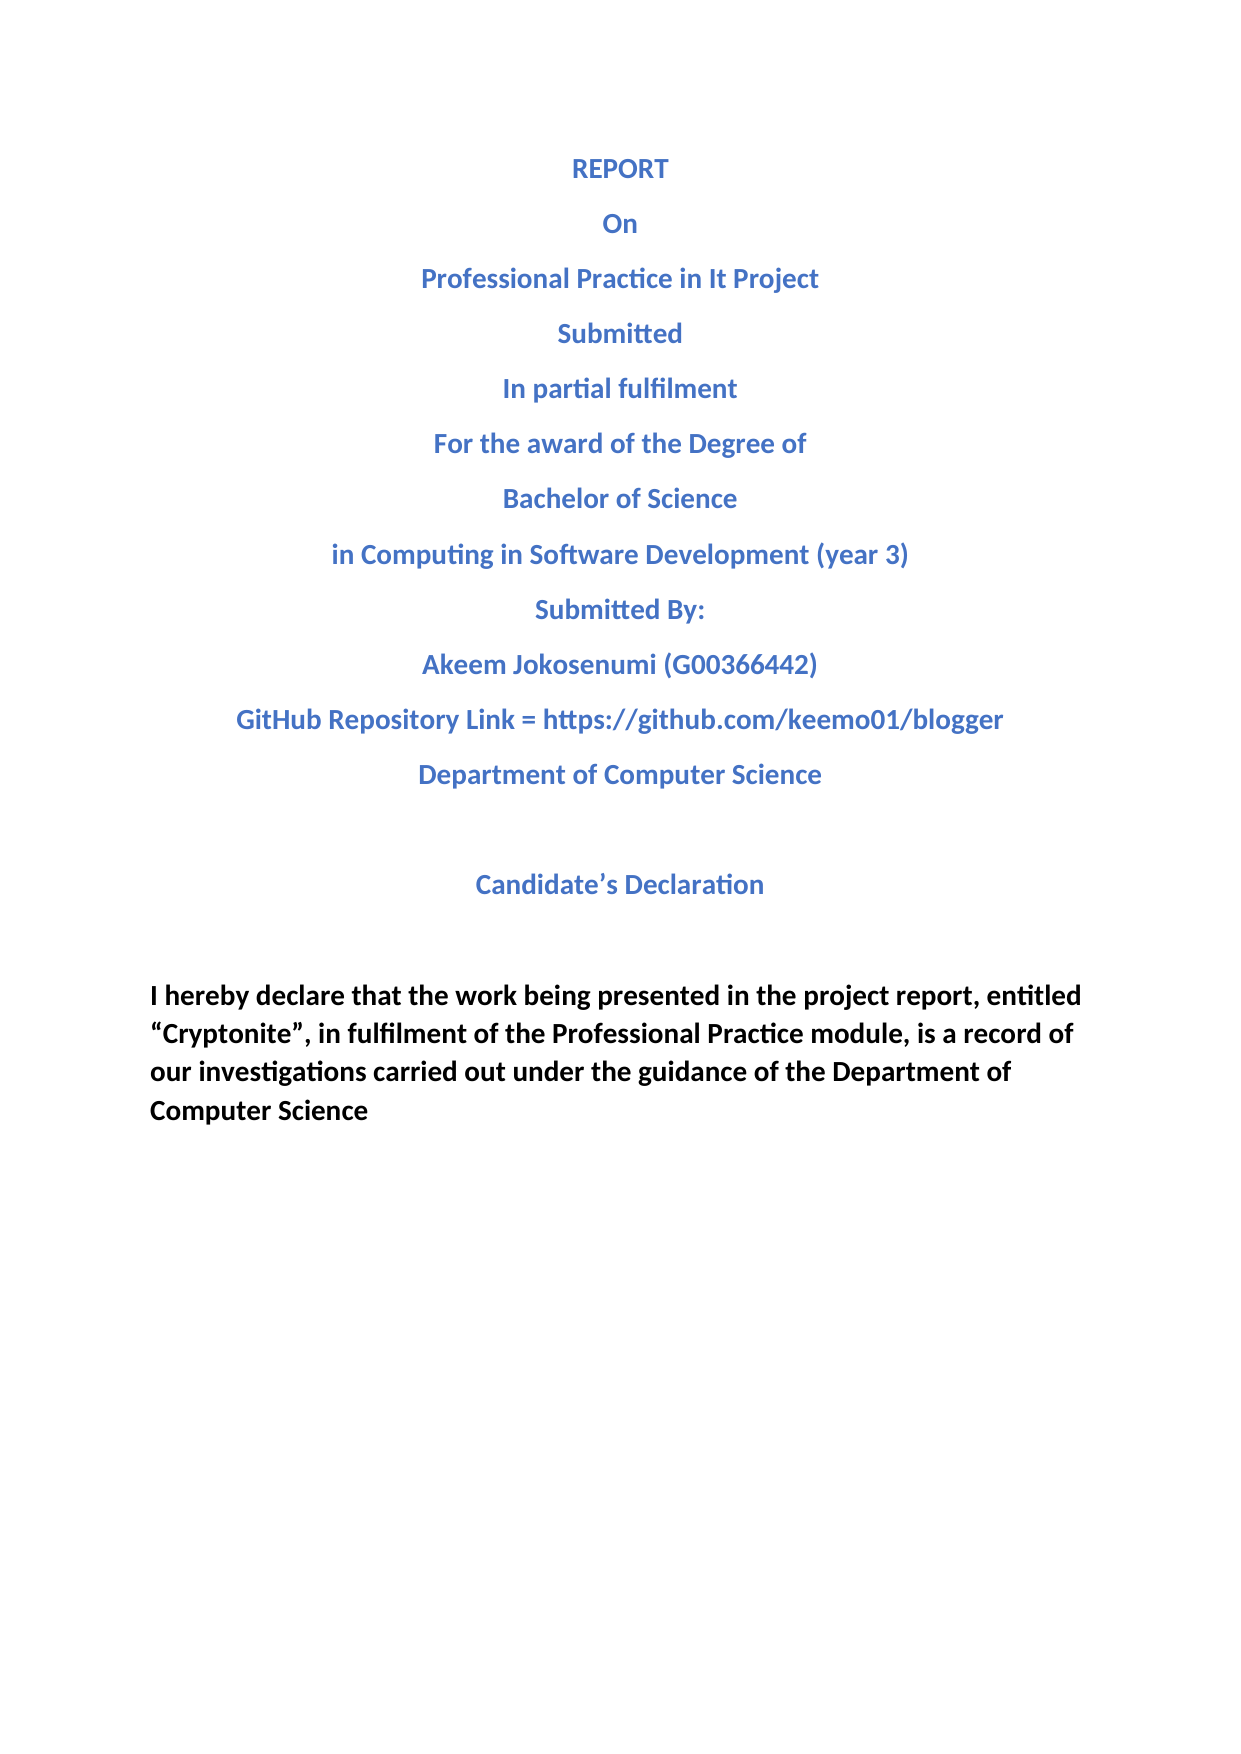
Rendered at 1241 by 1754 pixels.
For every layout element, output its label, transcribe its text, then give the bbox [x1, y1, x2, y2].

text REPORT [150, 150, 1090, 186]
text Submitted [150, 315, 1090, 351]
text Bachelor of Science [150, 481, 1090, 516]
text in Computing in Software Development (year 3) [150, 536, 1090, 571]
text In partial fulfilment [150, 370, 1090, 406]
text Candidate’s Declaration [150, 866, 1090, 902]
text For the award of the Degree of [150, 426, 1090, 461]
text GitHub Repository Link = https://github.com/keemo01/blogger [150, 701, 1090, 737]
text Akeem Jokosenumi (G00366442) [150, 646, 1090, 682]
text Department of Computer Science [150, 756, 1090, 792]
text I hereby declare that the work being presented in the project report, entitled “Cryptonite”, in fulfilment of the Professional Practice module, is a record of our investigations carried out under the guidance of the Department of Computer Science [150, 977, 1090, 1127]
text Submitted By: [150, 591, 1090, 626]
text On [150, 205, 1090, 241]
text Professional Practice in It Project [150, 260, 1090, 296]
